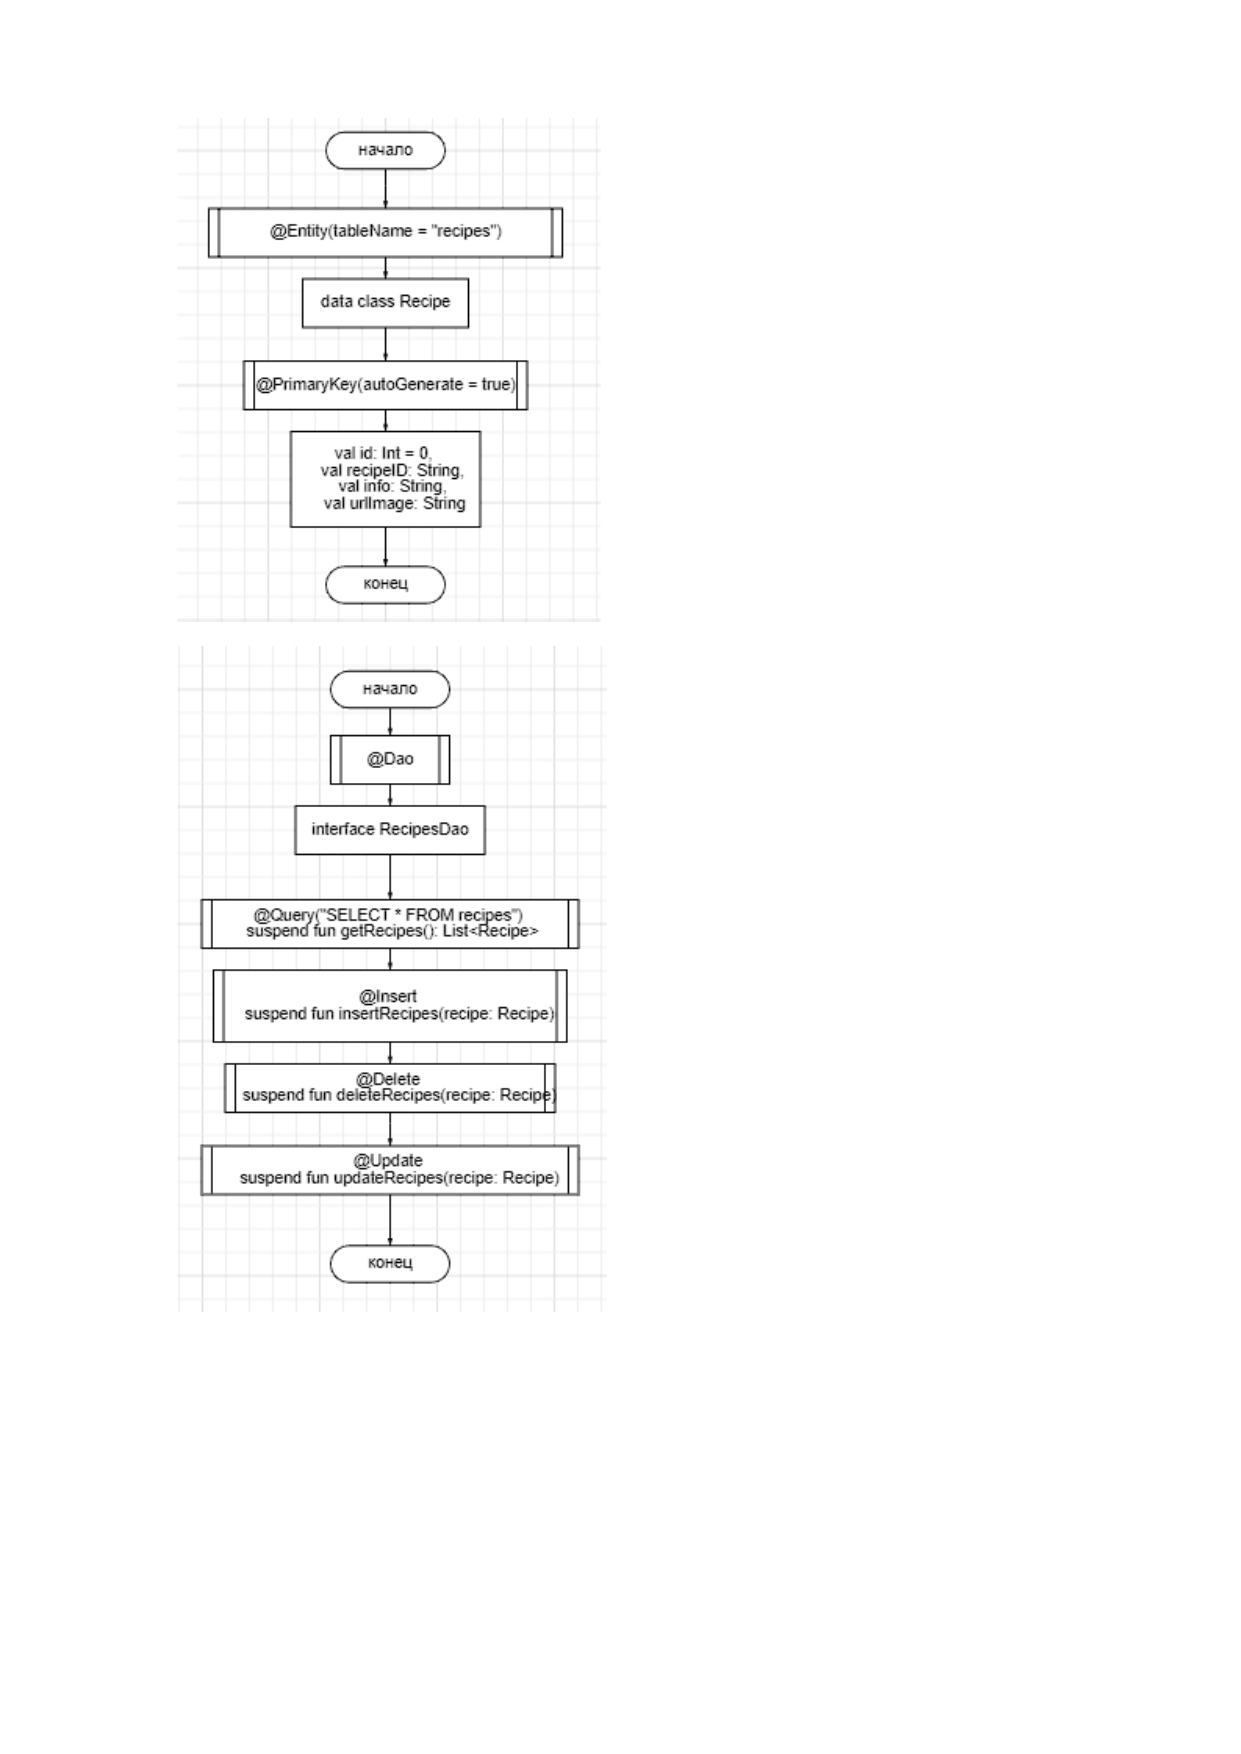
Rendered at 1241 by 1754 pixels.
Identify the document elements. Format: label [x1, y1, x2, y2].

picture [177, 646, 607, 1312]
picture [177, 118, 601, 622]
